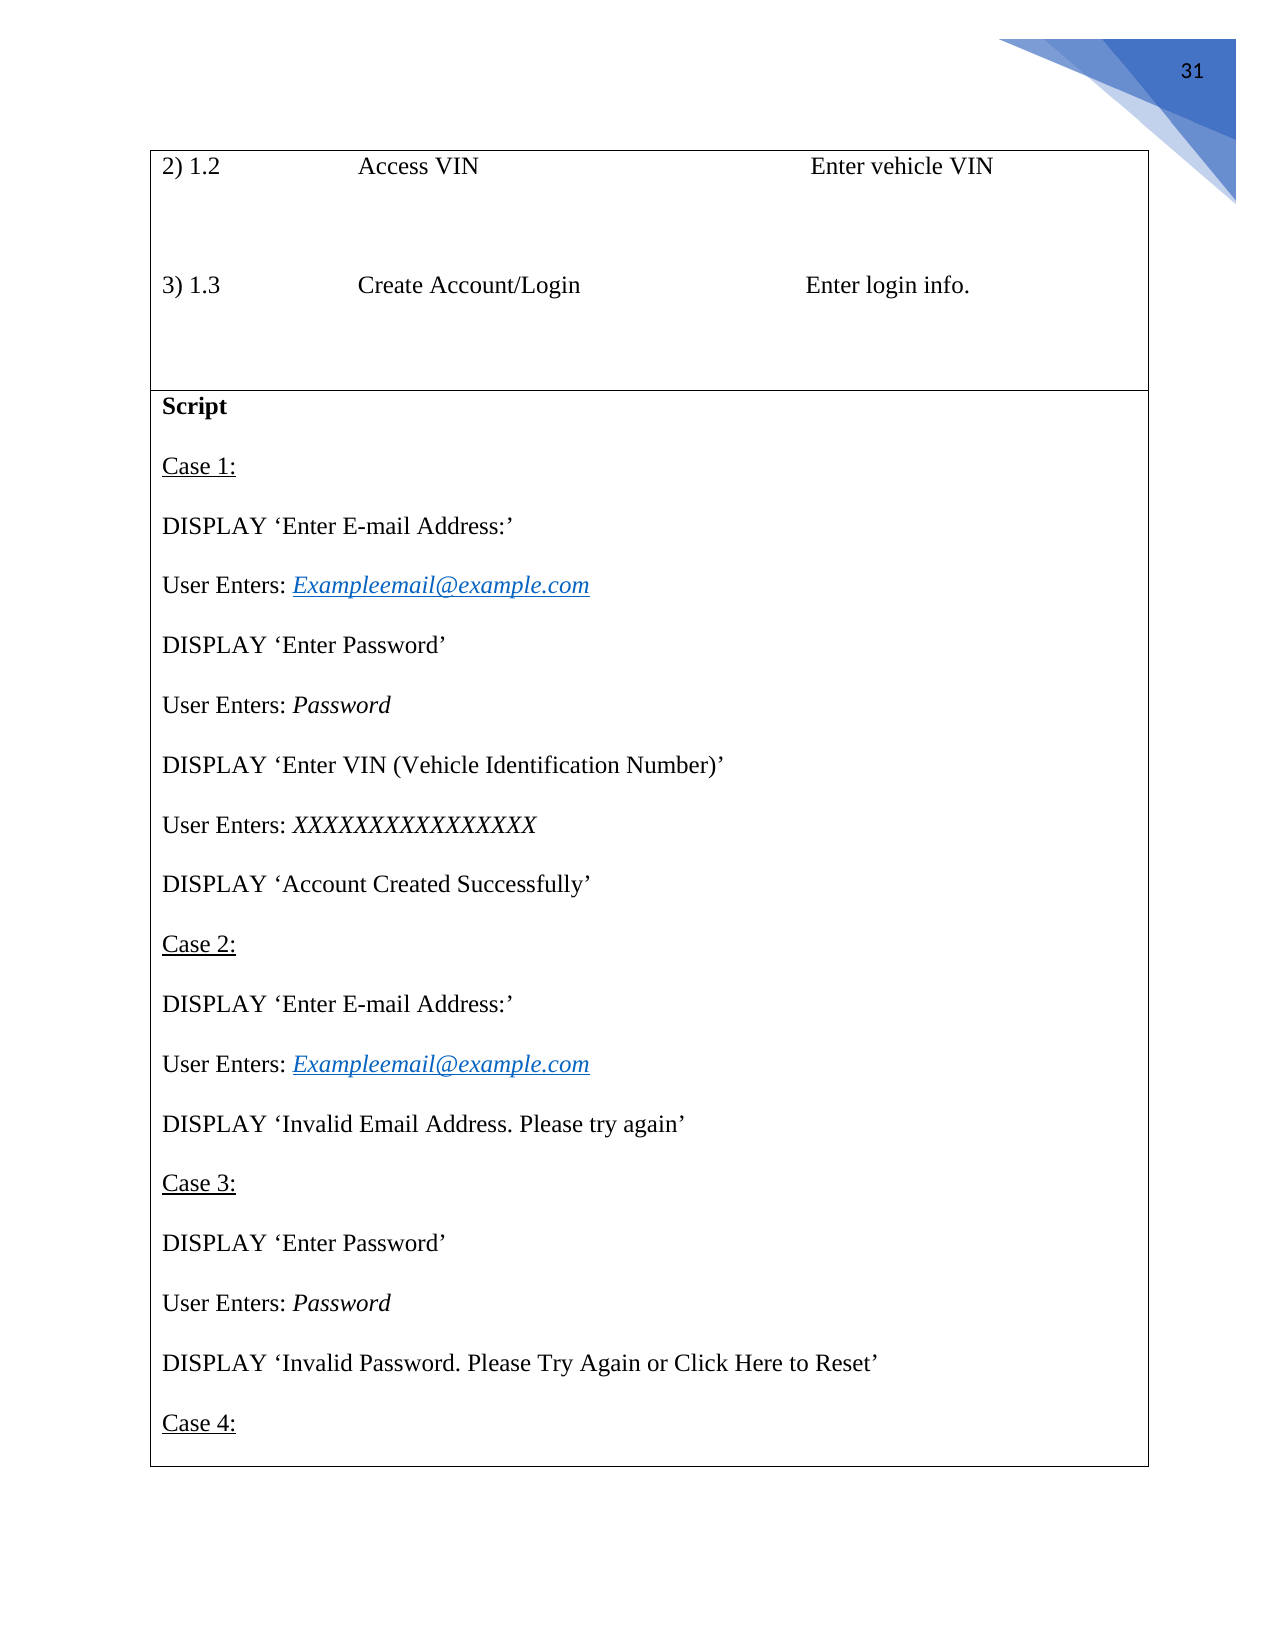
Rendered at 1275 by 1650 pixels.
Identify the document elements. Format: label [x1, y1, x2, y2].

picture [997, 39, 1236, 205]
table_cell [151, 151, 1148, 390]
table_cell [151, 391, 1148, 1466]
